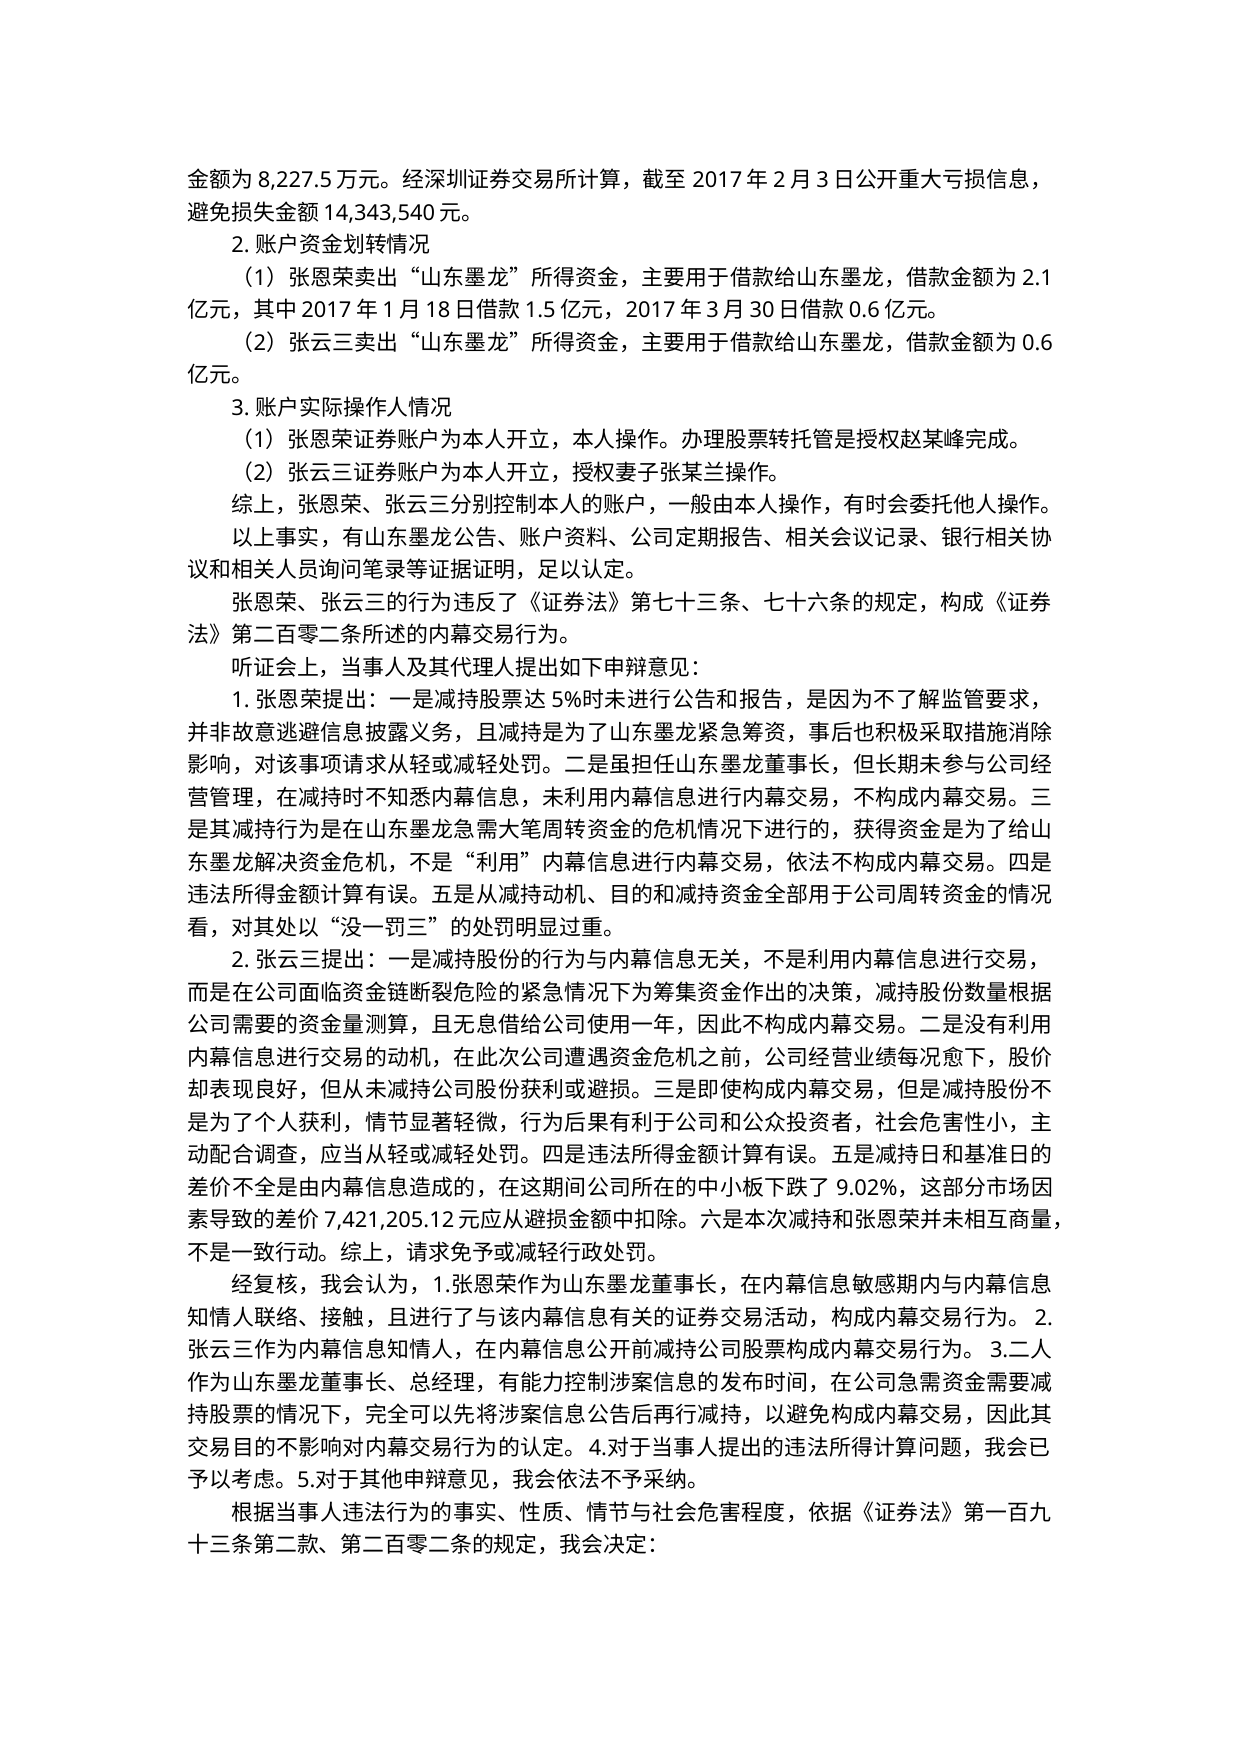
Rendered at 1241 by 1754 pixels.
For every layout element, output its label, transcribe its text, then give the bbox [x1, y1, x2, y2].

text 1. 张恩荣提出：一是减持股票达5%时未进行公告和报告，是因为不了解监管要求，并非故意逃避信息披露义务，且减持是为了山东墨龙紧急筹资，事后也积极采取措施消除影响，对该事项请求从轻或减轻处罚。二是虽担任山东墨龙董事长，但长期未参与公司经营管理，在减持时不知悉内幕信息，未利用内幕信息进行内幕交易，不构成内幕交易。三是其减持行为是在山东墨龙急需大笔周转资金的危机情况下进行的，获得资金是为了给山东墨龙解决资金危机，不是“利用”内幕信息进行内幕交易，依法不构成内幕交易。四是违法所得金额计算有误。五是从减持动机、目的和减持资金全部用于公司周转资金的情况看，对其处以“没一罚三”的处罚明显过重。 [187, 682, 1053, 942]
text 听证会上，当事人及其代理人提出如下申辩意见： [187, 649, 1053, 682]
text （2）张云三证券账户为本人开立，授权妻子张某兰操作。 [187, 454, 1053, 487]
text （2）张云三卖出“山东墨龙”所得资金，主要用于借款给山东墨龙，借款金额为0.6亿元。 [187, 324, 1053, 389]
text 张恩荣、张云三的行为违反了《证券法》第七十三条、七十六条的规定，构成《证券法》第二百零二条所述的内幕交易行为。 [187, 584, 1053, 649]
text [187, 162, 1053, 227]
text 综上，张恩荣、张云三分别控制本人的账户，一般由本人操作，有时会委托他人操作。 [187, 487, 1053, 519]
text 根据当事人违法行为的事实、性质、情节与社会危害程度，依据《证券法》第一百九十三条第二款、第二百零二条的规定，我会决定： [187, 1494, 1053, 1559]
text （1）张恩荣卖出“山东墨龙”所得资金，主要用于借款给山东墨龙，借款金额为2.1亿元，其中2017年1月18日借款1.5亿元，2017年3月30日借款0.6亿元。 [187, 259, 1053, 324]
text 经复核，我会认为，1.张恩荣作为山东墨龙董事长，在内幕信息敏感期内与内幕信息知情人联络、接触，且进行了与该内幕信息有关的证券交易活动，构成内幕交易行为。2.张云三作为内幕信息知情人，在内幕信息公开前减持公司股票构成内幕交易行为。3.二人作为山东墨龙董事长、总经理，有能力控制涉案信息的发布时间，在公司急需资金需要减持股票的情况下，完全可以先将涉案信息公告后再行减持，以避免构成内幕交易，因此其交易目的不影响对内幕交易行为的认定。4.对于当事人提出的违法所得计算问题，我会已予以考虑。5.对于其他申辩意见，我会依法不予采纳。 [187, 1267, 1053, 1494]
text 3. 账户实际操作人情况 [187, 389, 1053, 422]
text 2. 账户资金划转情况 [187, 227, 1053, 259]
text 以上事实，有山东墨龙公告、账户资料、公司定期报告、相关会议记录、银行相关协议和相关人员询问笔录等证据证明，足以认定。 [187, 519, 1053, 584]
text 2. 张云三提出：一是减持股份的行为与内幕信息无关，不是利用内幕信息进行交易，而是在公司面临资金链断裂危险的紧急情况下为筹集资金作出的决策，减持股份数量根据公司需要的资金量测算，且无息借给公司使用一年，因此不构成内幕交易。二是没有利用内幕信息进行交易的动机，在此次公司遭遇资金危机之前，公司经营业绩每况愈下，股价却表现良好，但从未减持公司股份获利或避损。三是即使构成内幕交易，但是减持股份不是为了个人获利，情节显著轻微，行为后果有利于公司和公众投资者，社会危害性小，主动配合调查，应当从轻或减轻处罚。四是违法所得金额计算有误。五是减持日和基准日的差价不全是由内幕信息造成的，在这期间公司所在的中小板下跌了9.02%，这部分市场因素导致的差价7,421,205.12元应从避损金额中扣除。六是本次减持和张恩荣并未相互商量，不是一致行动。综上，请求免予或减轻行政处罚。 [187, 942, 1053, 1267]
text （1）张恩荣证券账户为本人开立，本人操作。办理股票转托管是授权赵某峰完成。 [187, 422, 1053, 454]
